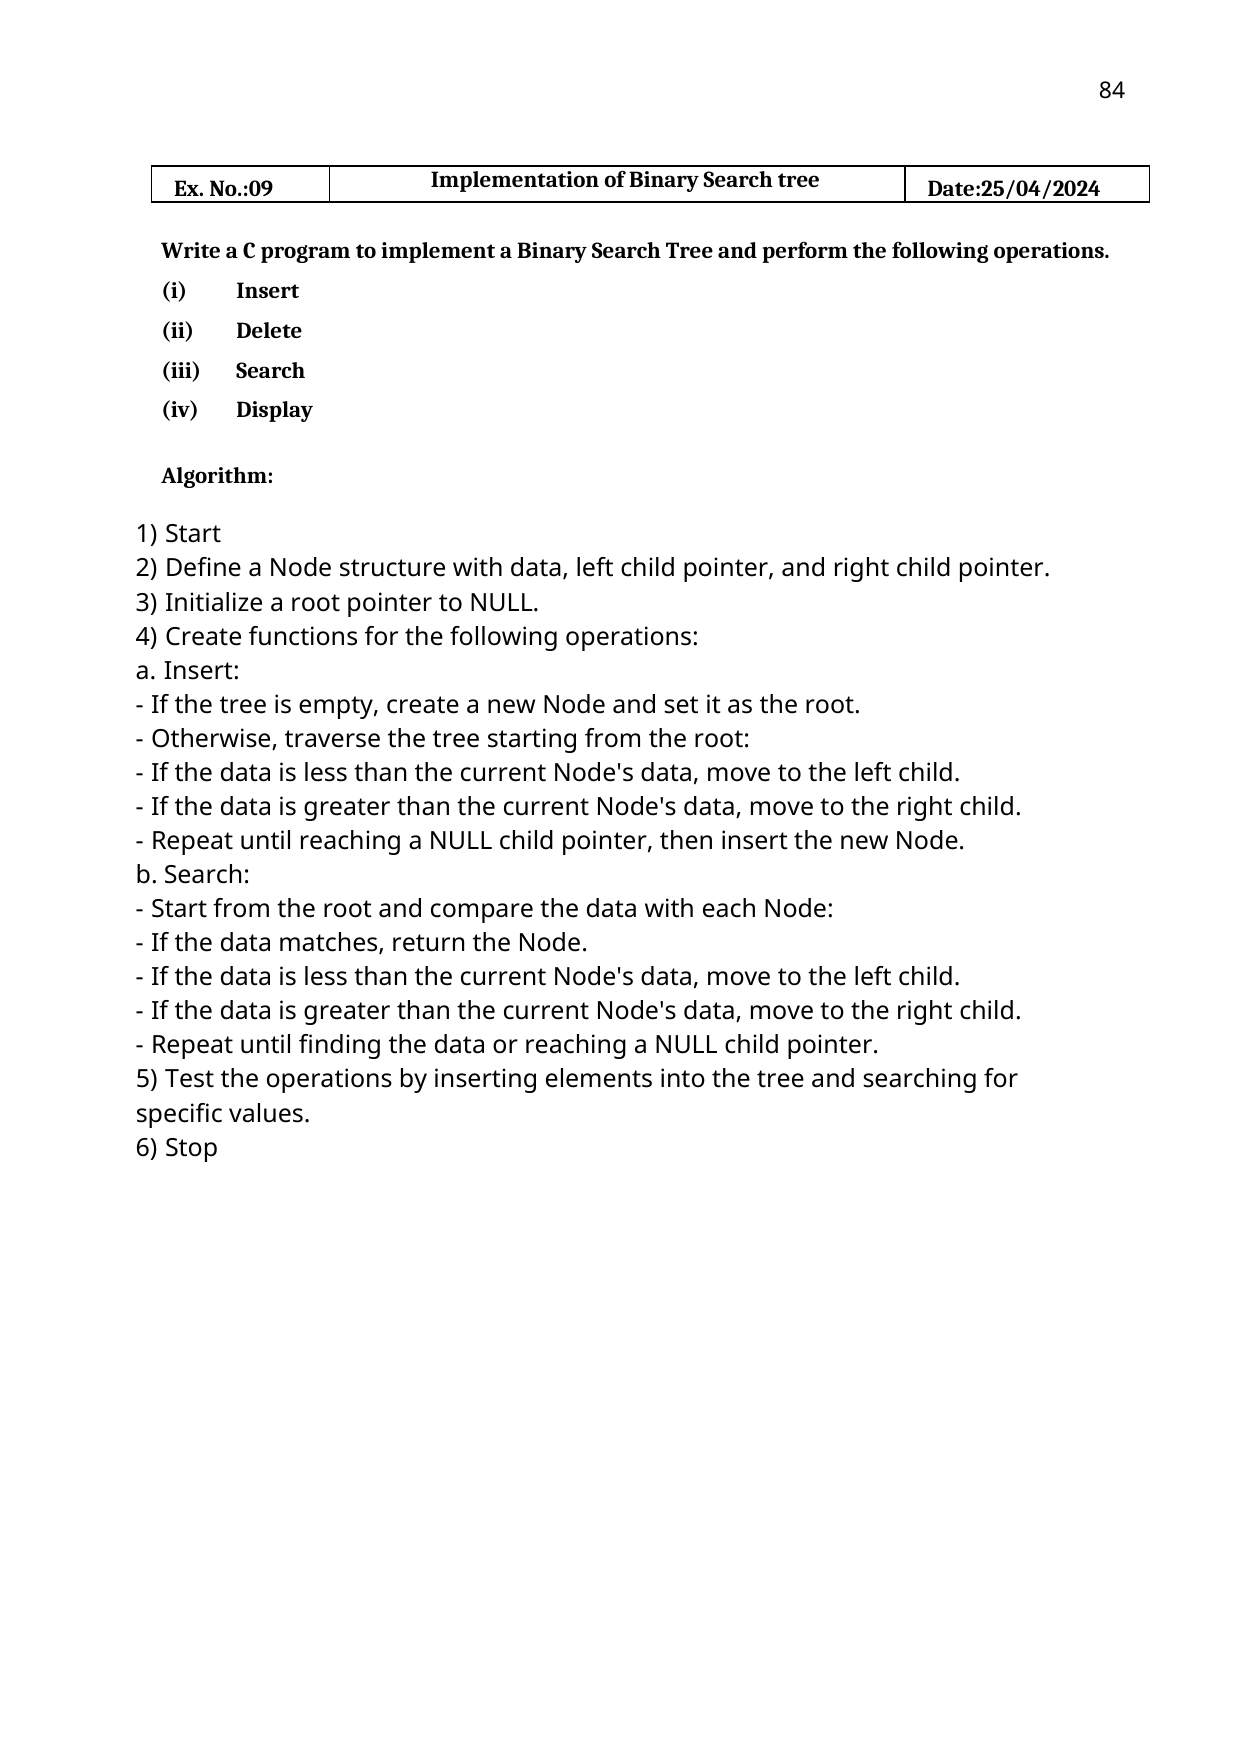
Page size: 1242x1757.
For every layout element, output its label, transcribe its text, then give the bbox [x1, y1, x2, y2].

list Define a Node structure with data, left child pointer, and right child pointer. [135, 550, 1162, 584]
table_header Implementation of Binary Search tree [330, 167, 904, 201]
list Insert: [135, 652, 1162, 686]
list Start from the root and compare the data with each Node: [135, 891, 1162, 925]
list Otherwise, traverse the tree starting from the root: [135, 720, 1162, 754]
list If the data is greater than the current Node's data, move to the right child. [135, 788, 1162, 823]
list If the tree is empty, create a new Node and set it as the root. [135, 686, 1162, 720]
list If the data is less than the current Node's data, move to the left child. [135, 959, 1162, 993]
list Delete [161, 318, 1162, 344]
list Start [135, 516, 1162, 550]
list If the data is greater than the current Node's data, move to the right child. [135, 993, 1162, 1027]
text Write a C program to implement a Binary Search Tree and perform the following operations. [161, 238, 1162, 264]
text Algorithm: [161, 463, 1162, 489]
list Initialize a root pointer to NULL. [135, 584, 1162, 618]
list Repeat until reaching a NULL child pointer, then insert the new Node. [135, 823, 1162, 857]
list Display [161, 397, 1162, 423]
list Create functions for the following operations: [135, 618, 1162, 652]
list Search [161, 357, 1162, 384]
list If the data is less than the current Node's data, move to the left child. [135, 754, 1162, 788]
list Search: [135, 857, 1162, 891]
list Insert [161, 278, 1162, 304]
list Stop [135, 1129, 1162, 1163]
list Repeat until finding the data or reaching a NULL child pointer. [135, 1027, 1162, 1061]
list If the data matches, return the Node. [135, 925, 1162, 959]
list Test the operations by inserting elements into the tree and searching for specific values. [136, 1061, 1052, 1129]
table_header Ex. No.:09 [152, 167, 329, 201]
table_header Date:25/04/2024 [906, 167, 1149, 201]
